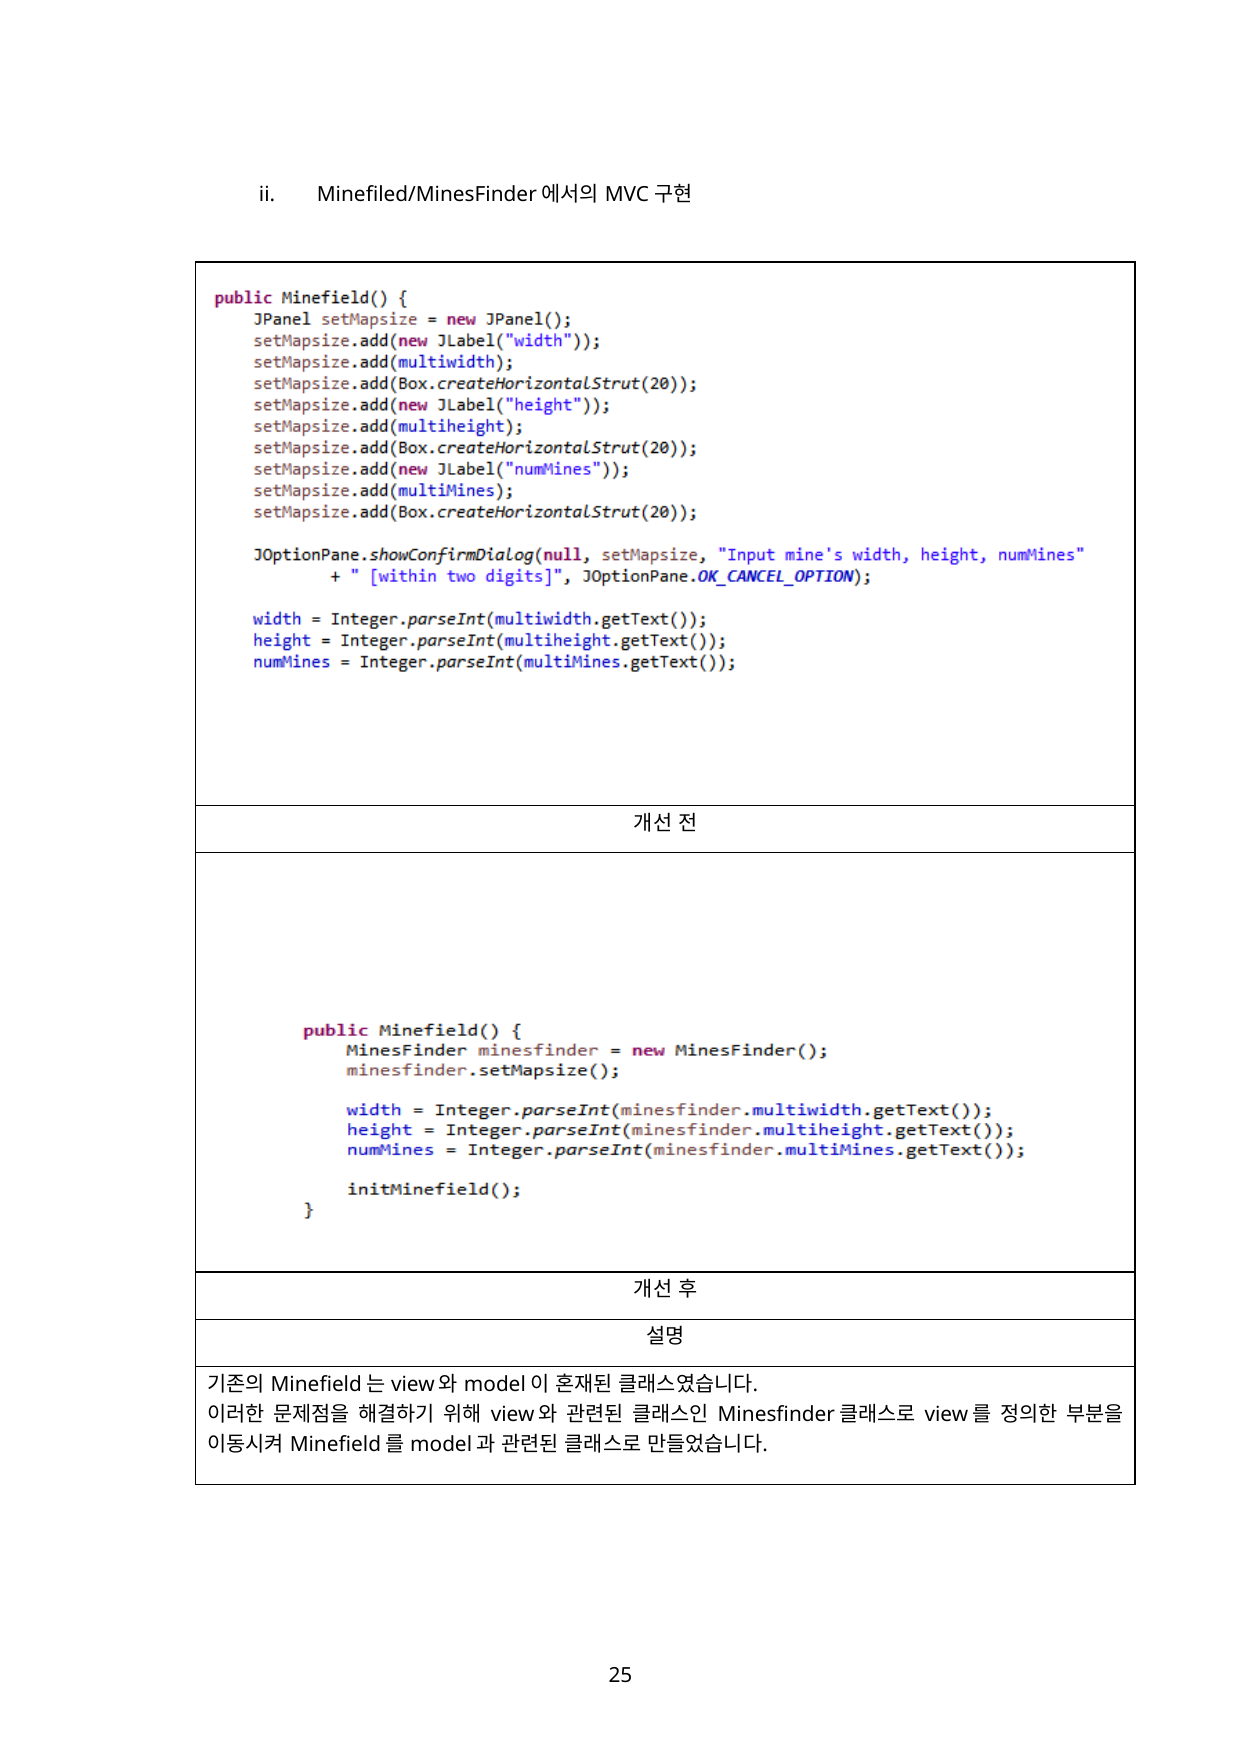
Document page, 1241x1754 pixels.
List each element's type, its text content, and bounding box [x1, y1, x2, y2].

list Minefiled/MinesFinder에서의 MVC 구현 [275, 177, 1090, 207]
table_cell 기존의 Minefield는 view와 model이 혼재된 클래스였습니다. 이러한 문제점을 해결하기 위해 view와 관련된 클래스인 Minesfinder클래스로 view를 정의한 부분을 이동시켜 Minefield를 model과 관련된 클래스로 만들었습니다. [196, 1367, 1134, 1484]
table_cell 개선 전 [196, 806, 1134, 852]
table_cell [196, 853, 1134, 1271]
table_cell 개선 후 [196, 1273, 1134, 1319]
picture [297, 1016, 1035, 1224]
picture [205, 285, 1092, 679]
table_cell 설명 [196, 1320, 1134, 1366]
table_header [196, 263, 1134, 805]
